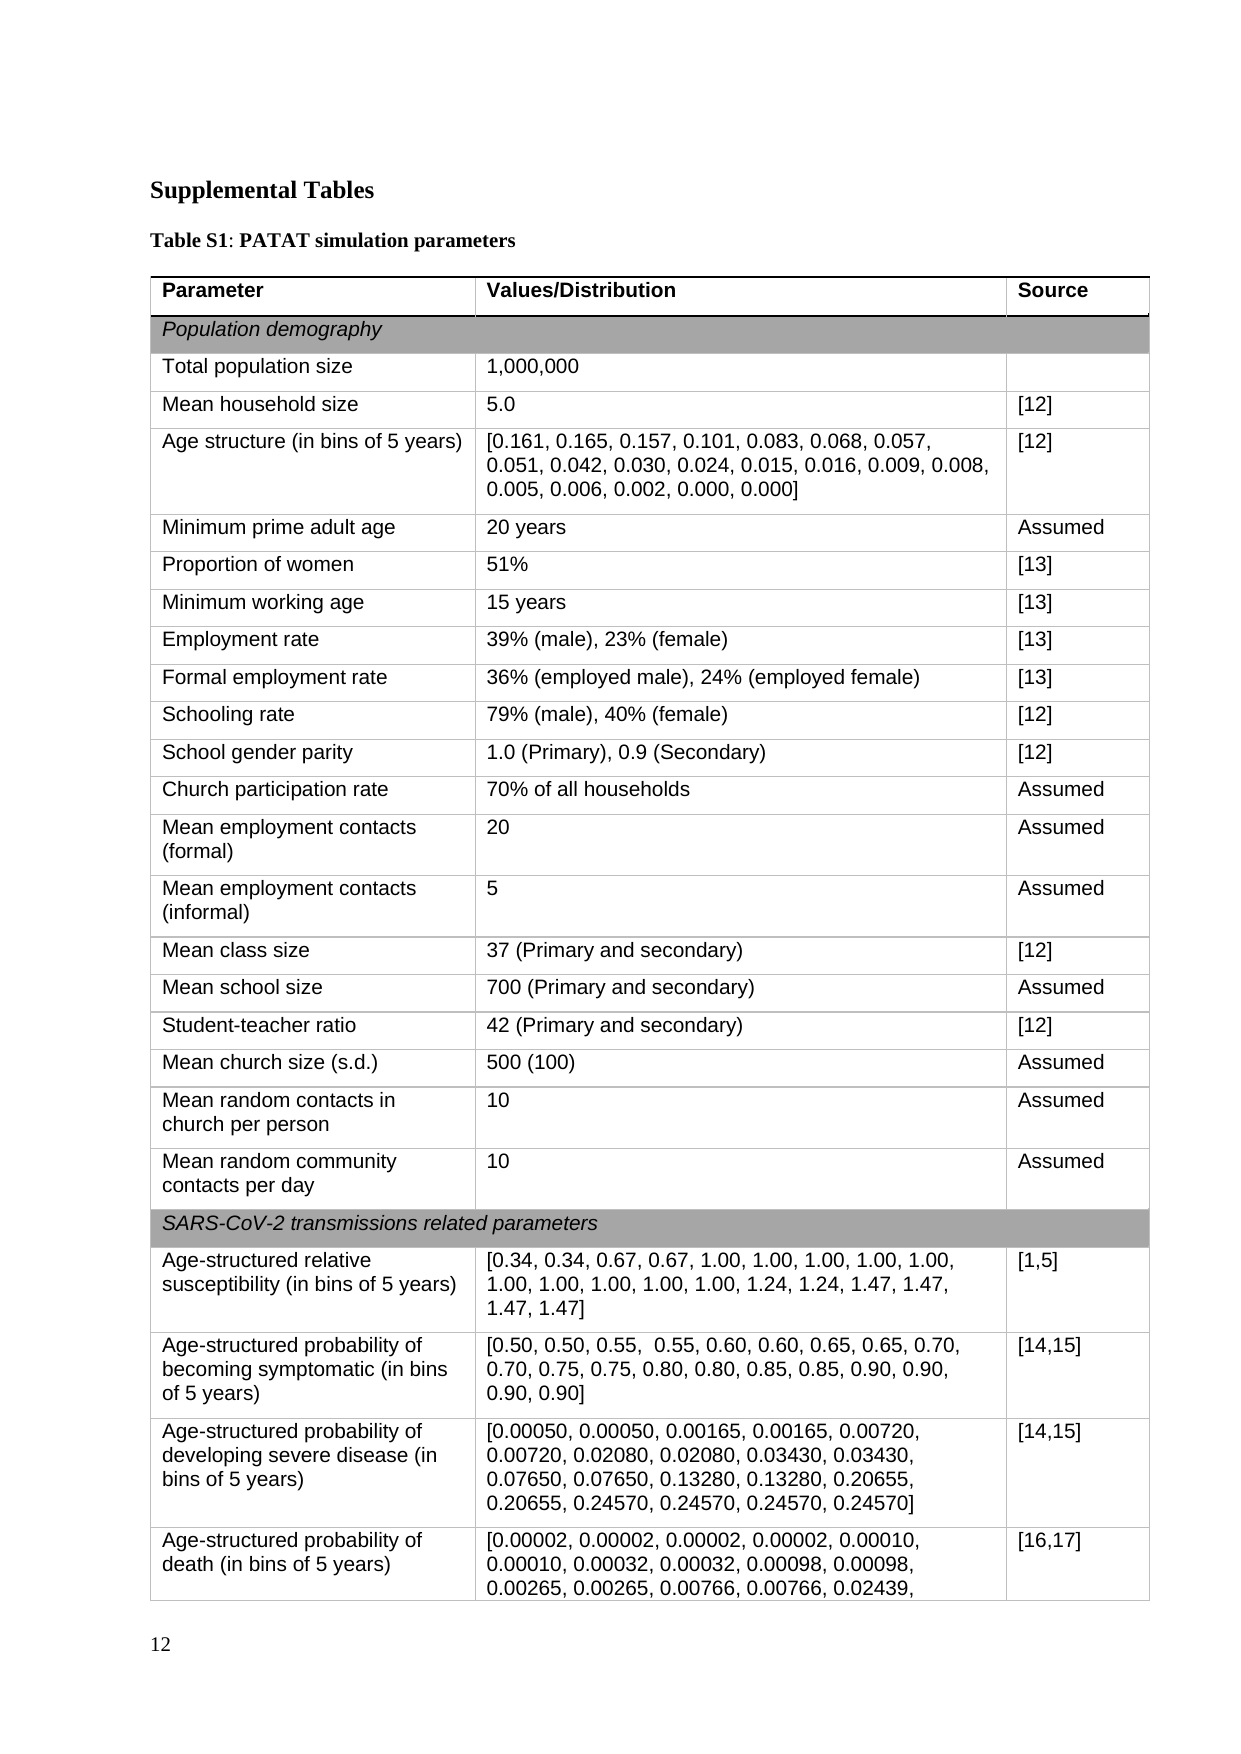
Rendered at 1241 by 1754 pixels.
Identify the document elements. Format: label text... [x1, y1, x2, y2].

table_cell Student-teacher ratio [151, 1013, 475, 1049]
table_cell [1007, 590, 1149, 626]
table_cell [1007, 429, 1149, 513]
table_cell [0.161, 0.165, 0.157, 0.101, 0.083, 0.068, 0.057, 0.051, 0.042, 0.030, 0.024, 0.015, 0.016, 0.009, 0.008, 0.005, 0.006, 0.002, 0.000, 0.000] [476, 429, 1006, 513]
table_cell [151, 1528, 475, 1600]
table_cell 39% (male), 23% (female) [476, 627, 1006, 663]
table_cell Age-structured relative susceptibility (in bins of 5 years) [151, 1248, 475, 1332]
table_cell 79% (male), 40% (female) [476, 702, 1006, 738]
table_cell Assumed [1007, 777, 1149, 813]
table_cell Mean employment contacts (informal) [151, 876, 475, 936]
table_cell Mean random community contacts per day [151, 1149, 475, 1209]
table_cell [476, 1528, 1006, 1600]
table_cell 51% [476, 552, 1006, 588]
table_header Values/Distribution [476, 278, 1006, 314]
table_cell Population demography [151, 317, 1149, 353]
table_cell [1007, 354, 1149, 391]
subtitle Supplemental Tables [150, 175, 1090, 204]
table_cell [0.00050, 0.00050, 0.00165, 0.00165, 0.00720, 0.00720, 0.02080, 0.02080, 0.03430, 0.03430, 0.07650, 0.07650, 0.13280, 0.13280, 0.20655, 0.20655, 0.24570, 0.24570, 0.24570, 0.24570] [476, 1419, 1006, 1527]
table_cell Formal employment rate [151, 665, 475, 701]
table_cell [1007, 740, 1149, 776]
table_cell 5.0 [476, 392, 1006, 428]
table_cell [0.50, 0.50, 0.55, 0.55, 0.60, 0.60, 0.65, 0.65, 0.70, 0.70, 0.75, 0.75, 0.80, 0.80, 0.85, 0.85, 0.90, 0.90, 0.90, 0.90] [476, 1333, 1006, 1418]
table_cell 10 [476, 1088, 1006, 1148]
table_cell 15 years [476, 590, 1006, 626]
table_cell Employment rate [151, 627, 475, 663]
table_cell Assumed [1007, 975, 1149, 1011]
table_cell Assumed [1007, 1088, 1149, 1148]
table_cell Assumed [1007, 515, 1149, 551]
table_cell Total population size [151, 354, 475, 391]
table_cell Assumed [1007, 1050, 1149, 1086]
table_cell 500 (100) [476, 1050, 1006, 1086]
table_cell Proportion of women [151, 552, 475, 588]
table_cell 1,000,000 [476, 354, 1006, 391]
table_cell [0.34, 0.34, 0.67, 0.67, 1.00, 1.00, 1.00, 1.00, 1.00, 1.00, 1.00, 1.00, 1.00, 1.00, 1.24, 1.24, 1.47, 1.47, 1.47, 1.47] [476, 1248, 1006, 1332]
table_cell Age-structured probability of developing severe disease (in bins of 5 years) [151, 1419, 475, 1527]
text Table S1: PATAT simulation parameters [150, 228, 1090, 252]
table_cell Minimum prime adult age [151, 515, 475, 551]
table_cell 1.0 (Primary), 0.9 (Secondary) [476, 740, 1006, 776]
table_cell [1007, 552, 1149, 588]
table_cell Assumed [1007, 815, 1149, 875]
table_cell School gender parity [151, 740, 475, 776]
table_cell 20 [476, 815, 1006, 875]
table_cell [1007, 1013, 1149, 1049]
table_cell Minimum working age [151, 590, 475, 626]
table_cell Schooling rate [151, 702, 475, 738]
table_cell 70% of all households [476, 777, 1006, 813]
table_cell SARS-CoV-2 transmissions related parameters [151, 1210, 1149, 1247]
table_cell [1007, 665, 1149, 701]
table_header Parameter [151, 278, 475, 314]
table_cell [1007, 627, 1149, 663]
table_cell Mean class size [151, 938, 475, 974]
table_cell Mean household size [151, 392, 475, 428]
table_cell Mean random contacts in church per person [151, 1088, 475, 1148]
table_header Source [1007, 278, 1149, 314]
table_cell Mean church size (s.d.) [151, 1050, 475, 1086]
table_cell Age structure (in bins of 5 years) [151, 429, 475, 513]
table_cell 20 years [476, 515, 1006, 551]
table_cell 36% (employed male), 24% (employed female) [476, 665, 1006, 701]
table_cell Assumed [1007, 1149, 1149, 1209]
table_cell [1007, 938, 1149, 974]
table_cell 5 [476, 876, 1006, 936]
table_cell Mean employment contacts (formal) [151, 815, 475, 875]
table_cell 700 (Primary and secondary) [476, 975, 1006, 1011]
table_cell Mean school size [151, 975, 475, 1011]
table_cell Church participation rate [151, 777, 475, 813]
table_cell [1007, 392, 1149, 428]
table_cell 37 (Primary and secondary) [476, 938, 1006, 974]
table_cell Age-structured probability of becoming symptomatic (in bins of 5 years) [151, 1333, 475, 1418]
table_cell 10 [476, 1149, 1006, 1209]
table_cell [1007, 702, 1149, 738]
table_cell Assumed [1007, 876, 1149, 936]
table_cell 42 (Primary and secondary) [476, 1013, 1006, 1049]
